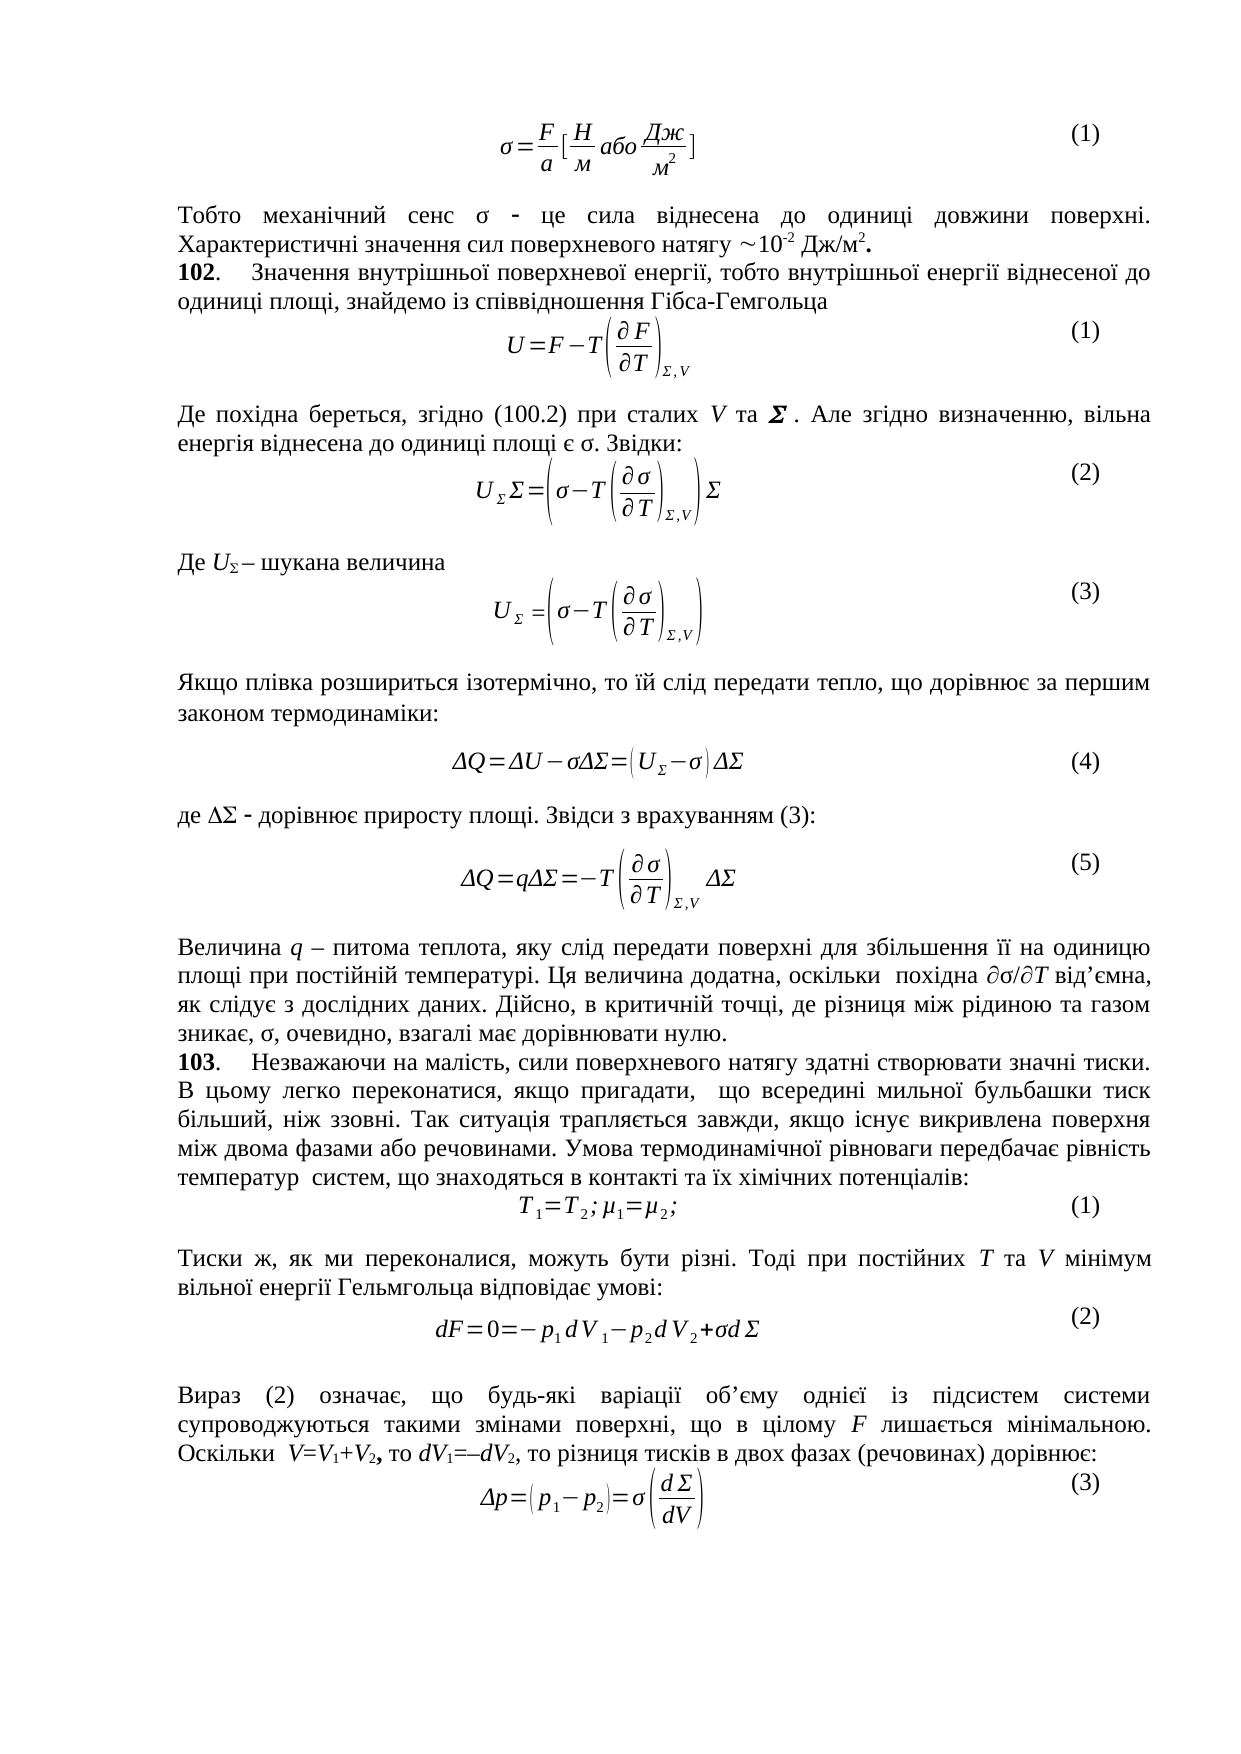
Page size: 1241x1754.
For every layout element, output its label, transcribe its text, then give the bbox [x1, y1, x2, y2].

table_header [177, 746, 1019, 800]
table_header [177, 1191, 1019, 1243]
text Величина q – питома теплота, яку слід передати поверхні для збільшення її на одиницю площі при постійній температурі. Ця величина додатна, оскільки похідна σ/T від’ємна, як слідує з дослідних даних. Дійсно, в критичній точці, де різниця між рідиною та газом зникає, σ, очевидно, взагалі має дорівнювати нулю. [177, 932, 1152, 1047]
table_header (2) [1019, 1301, 1152, 1381]
table_header (1) [1019, 118, 1152, 200]
table_header [177, 848, 1019, 932]
text 103. Незважаючи на малість, сили поверхневого натягу здатні створювати значні тиски. В цьому легко переконатися, якщо пригадати, що всередині мильної бульбашки тиск більший, ніж ззовні. Так ситуація трапляється завжди, якщо існує викривлена поверхня між двома фазами або речовинами. Умова термодинамічної рівноваги передбачає рівність температур систем, що знаходяться в контакті та їх хімічних потенціалів: [177, 1047, 1152, 1191]
table_header (1) [1019, 1191, 1152, 1243]
table_header [177, 1301, 1019, 1381]
table_header (4) [1019, 746, 1152, 800]
text Де U – шукана величина [177, 547, 1152, 576]
table_header (2) [1019, 457, 1152, 547]
table_header (1) [1019, 315, 1152, 399]
table_header [177, 315, 1019, 399]
table_header = [177, 576, 1019, 667]
table_header (3) [1019, 1467, 1152, 1551]
text 102. Значення внутрішньої поверхневої енергії, тобто внутрішньої енергії віднесеної до одиниці площі, знайдемо із співвідношення Гібса-Гемгольца [177, 257, 1152, 315]
text Вираз (2) означає, що будь-які варіації об’єму однієї із підсистем системи супроводжуються такими змінами поверхні, що в цілому F лишається мінімальною. Оскільки V=V1+V2, то dV1=–dV2, то різниця тисків в двох фазах (речовинах) дорівнює: [177, 1381, 1152, 1467]
table_header [166, 1467, 1019, 1551]
text Де похідна береться, згідно (100.2) при сталих V та . Але згідно визначенню, вільна енергія віднесена до одиниці площі є σ. Звідки: [177, 399, 1152, 457]
table_header (3) [1019, 576, 1152, 667]
table_header [177, 457, 1019, 547]
text Тобто механічний сенс σ це сила віднесена до одиниці довжини поверхні. Характеристичні значення сил поверхневого натягу 10-2 Дж/м2. [177, 200, 1152, 257]
table_header (5) [1019, 848, 1152, 932]
table_header [177, 118, 1019, 200]
text Тиски ж, як ми переконалися, можуть бути різні. Тоді при постійних Т та V мінімум вільної енергії Гельмгольца відповідає умові: [177, 1243, 1152, 1301]
text Якщо плівка розшириться ізотермічно, то їй слід передати тепло, що дорівнює за першим законом термодинаміки: [177, 667, 1152, 727]
text де дорівнює приросту площі. Звідси з врахуванням (3): [177, 800, 1152, 828]
